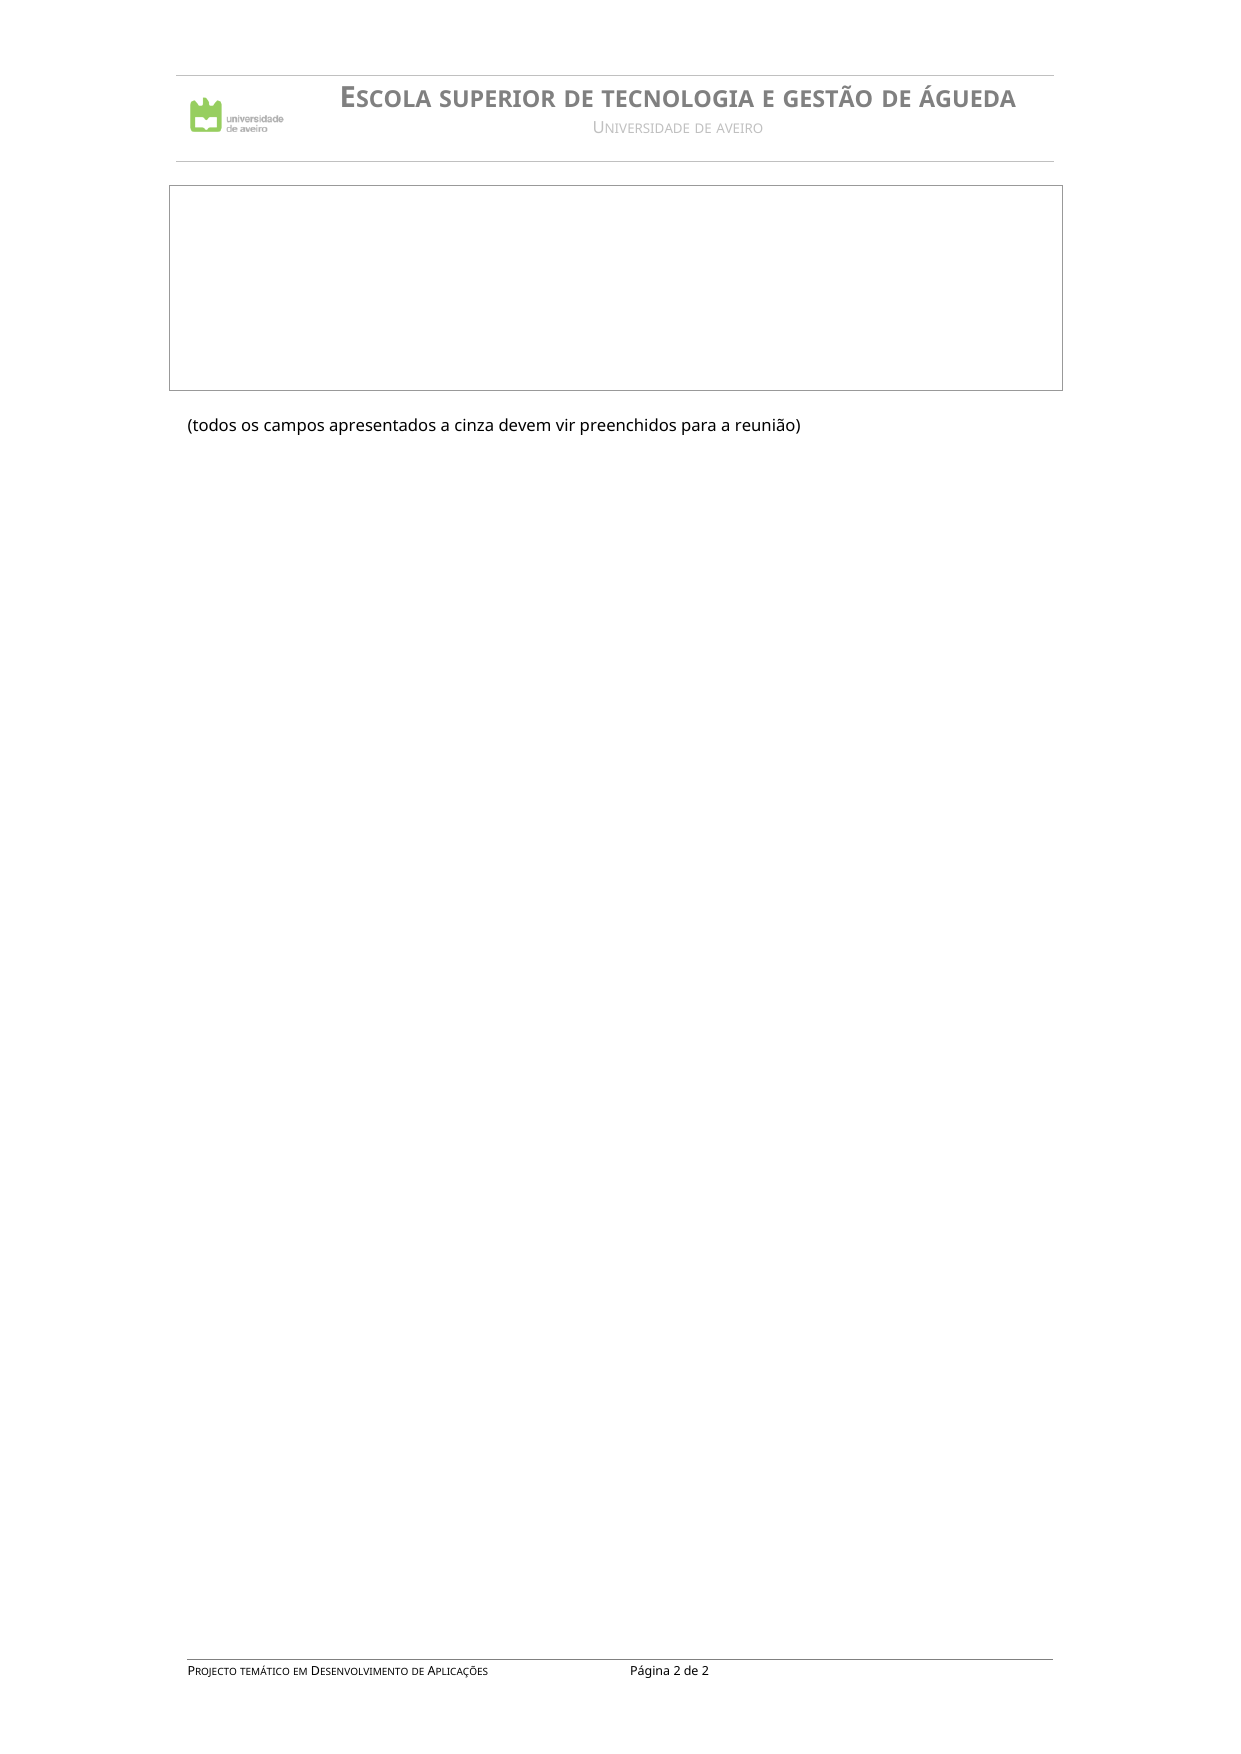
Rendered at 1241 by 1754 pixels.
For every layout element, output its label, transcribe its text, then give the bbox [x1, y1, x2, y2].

picture [188, 94, 289, 143]
table_cell [170, 186, 1062, 390]
text (todos os campos apresentados a cinza devem vir preenchidos para a reunião) [187, 414, 1053, 437]
